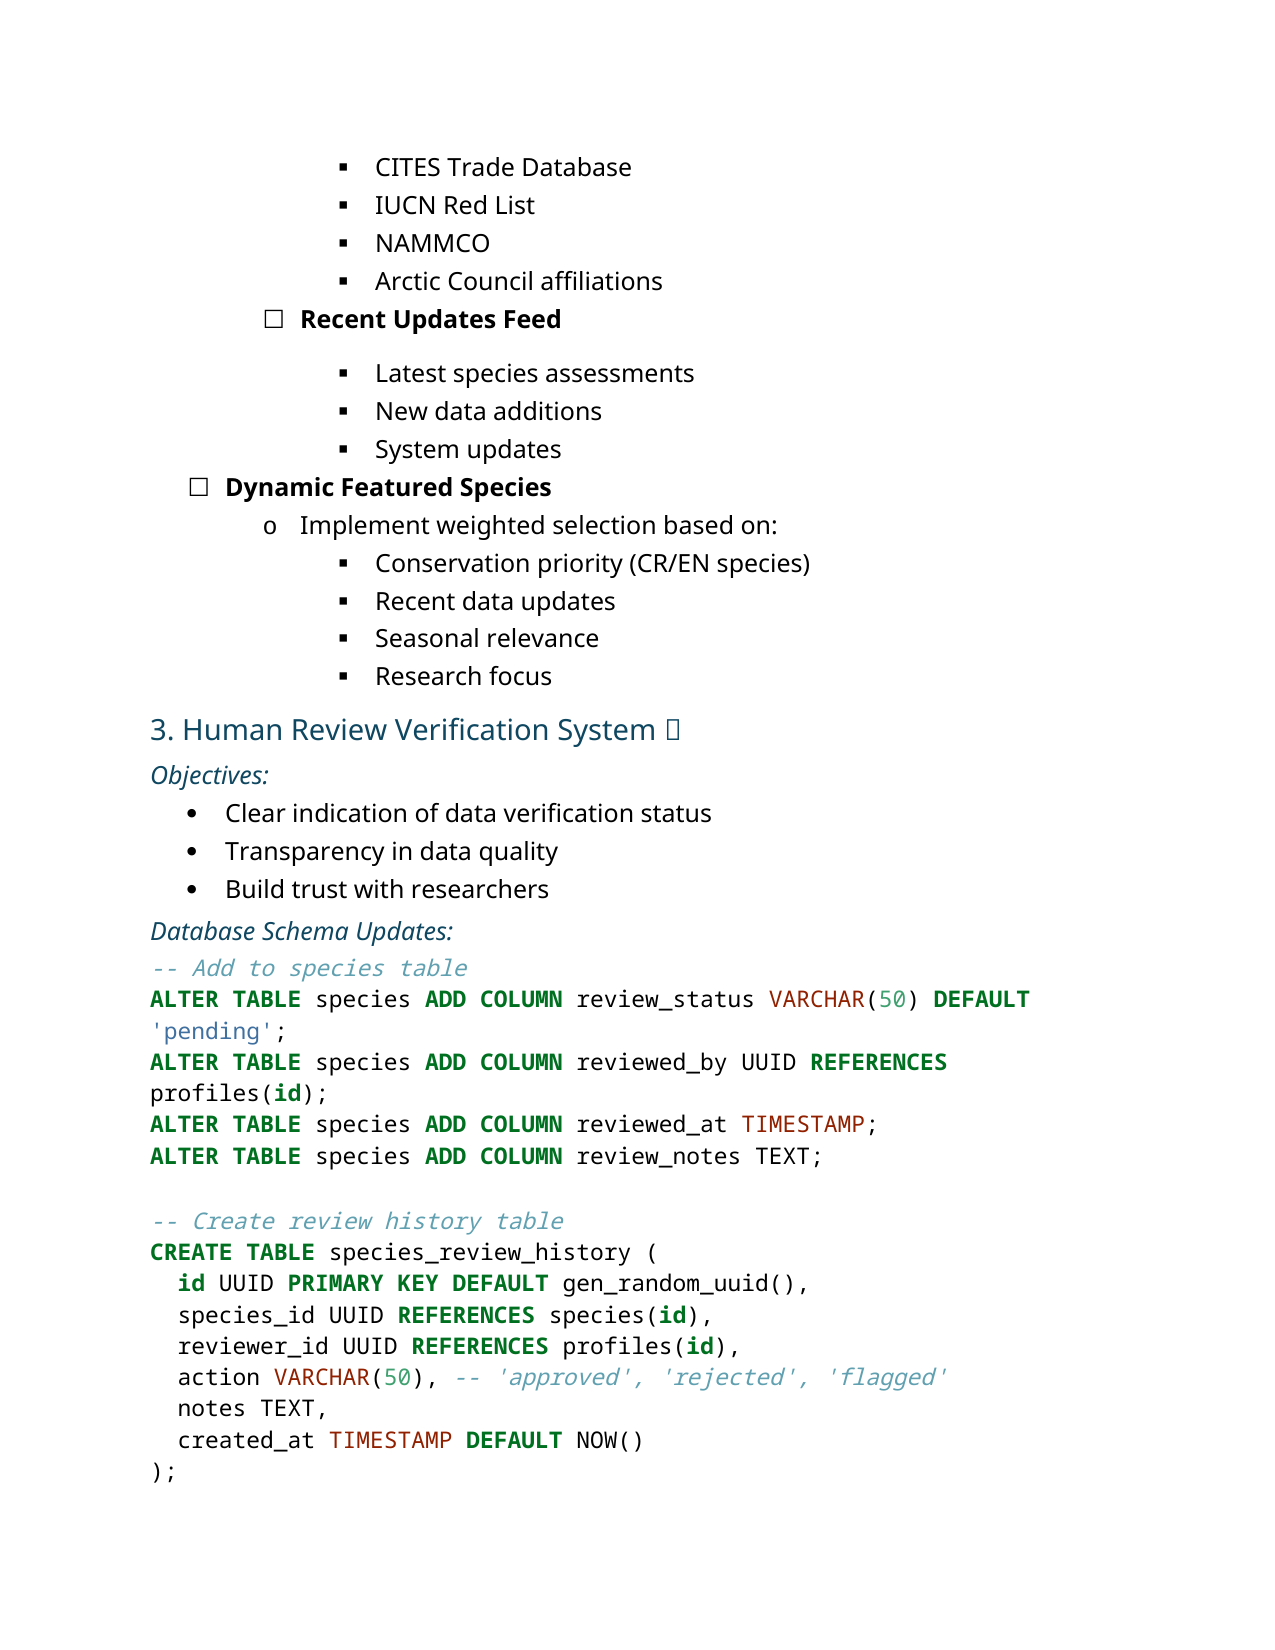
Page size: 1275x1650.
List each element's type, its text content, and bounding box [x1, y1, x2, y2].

list Recent data updates [337, 583, 1125, 617]
list Seasonal relevance [337, 621, 1125, 655]
list New data additions [337, 394, 1125, 428]
list IUCN Red List [337, 188, 1125, 222]
list CITES Trade Database [337, 150, 1125, 184]
subtitle Objectives: [150, 758, 1125, 792]
list Arctic Council affiliations [337, 263, 1125, 297]
list System updates [337, 432, 1125, 466]
list Research focus [337, 659, 1125, 693]
subtitle 3. Human Review Verification System ✅ [150, 709, 1125, 749]
list Latest species assessments [337, 356, 1125, 390]
list Recent Updates Feed [262, 301, 1125, 335]
list Build trust with researchers [187, 871, 1125, 906]
list Implement weighted selection based on: [262, 507, 1125, 542]
list Clear indication of data verification status [187, 796, 1125, 830]
subtitle Database Schema Updates: [150, 914, 1125, 948]
list Conservation priority (CR/EN species) [337, 545, 1125, 579]
text -- Add to species table ALTER TABLE species ADD COLUMN review_status VARCHAR(50) DEFAULT 'pending'; ALTER TABLE species ADD COLUMN reviewed_by UUID REFERENCES profiles(id); ALTER TABLE species ADD COLUMN reviewed_at TIMESTAMP; ALTER TABLE species ADD COLUMN review_notes TEXT; -- Create review history table CREATE TABLE species_review_history ( id UUID PRIMARY KEY DEFAULT gen_random_uuid(), species_id UUID REFERENCES species(id), reviewer_id UUID REFERENCES profiles(id), action VARCHAR(50), -- 'approved', 'rejected', 'flagged' notes TEXT, created_at TIMESTAMP DEFAULT NOW() ); [150, 952, 1125, 1486]
list NAMMCO [337, 226, 1125, 260]
list Transparency in data quality [187, 834, 1125, 868]
list Dynamic Featured Species [187, 469, 1125, 504]
